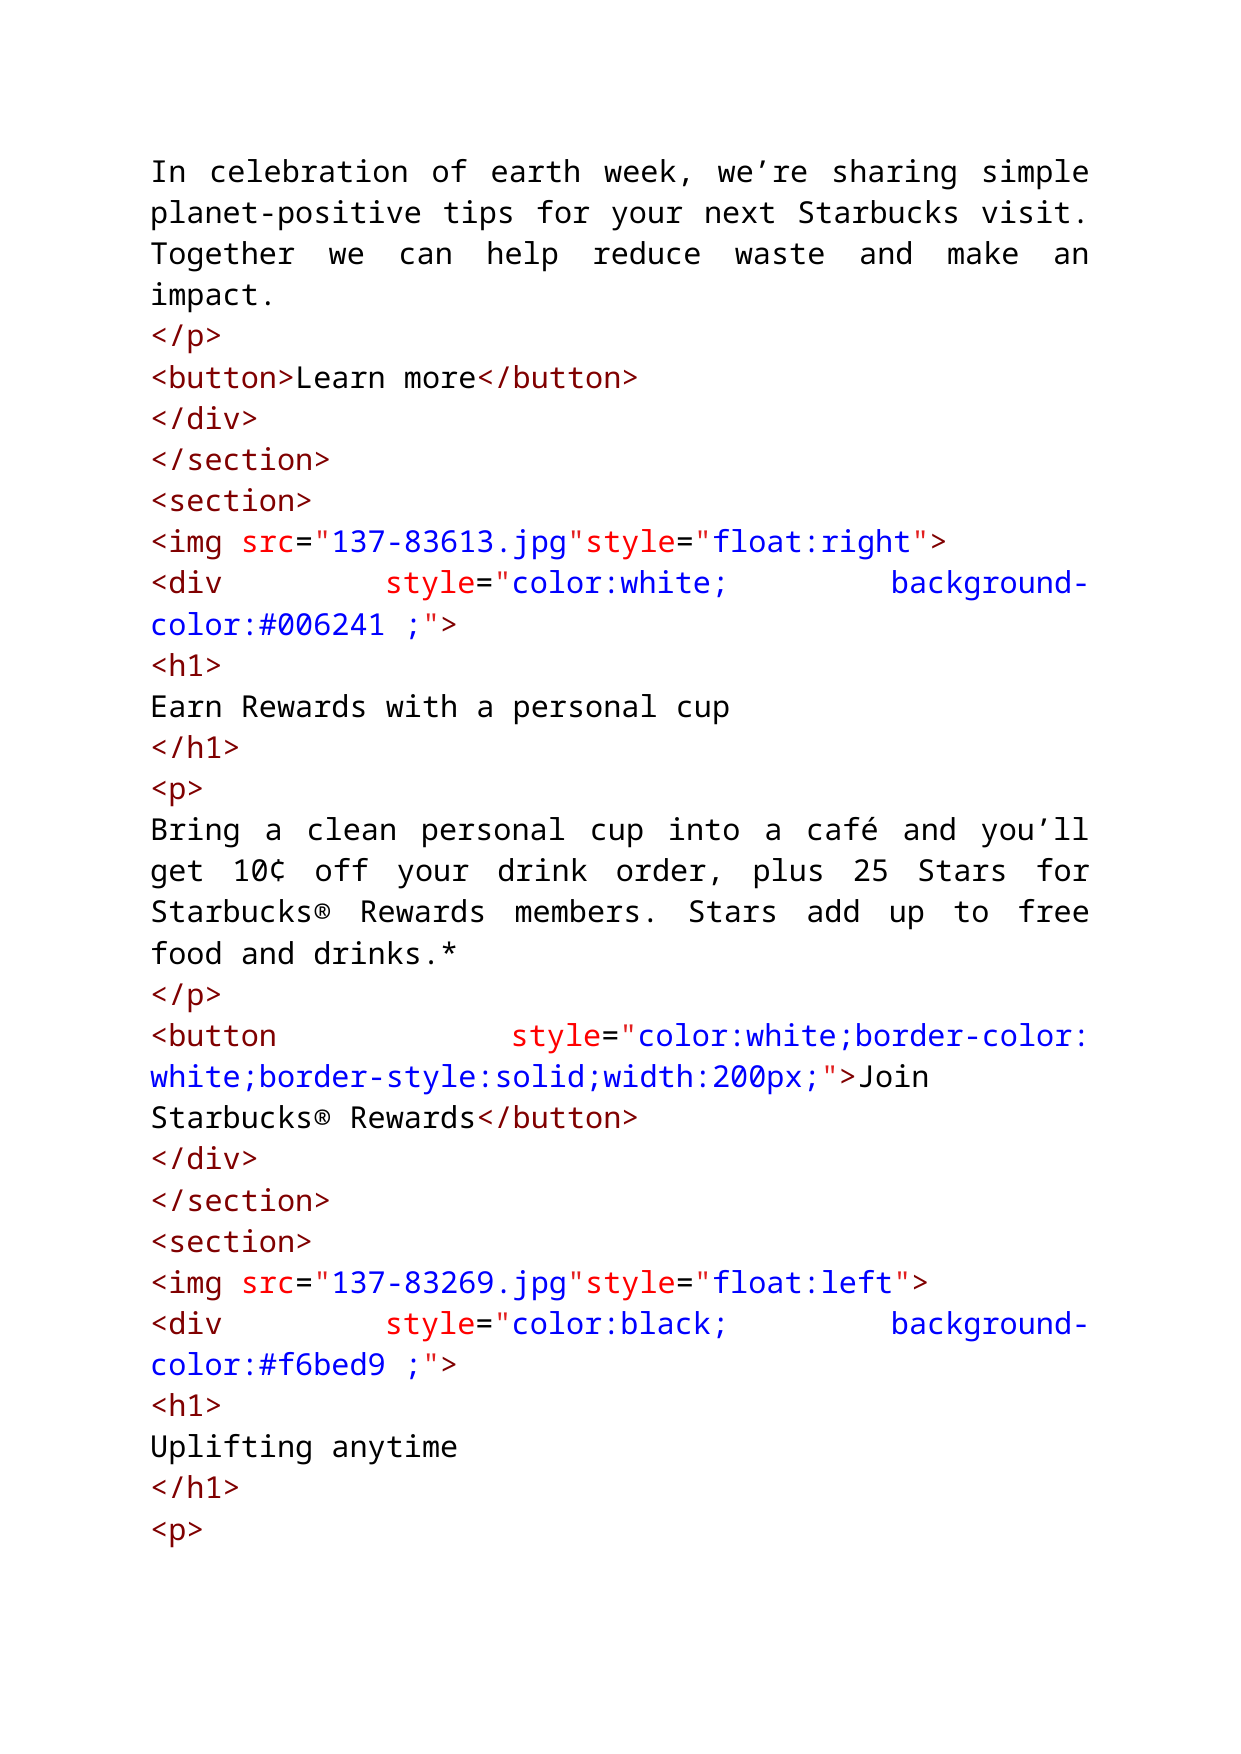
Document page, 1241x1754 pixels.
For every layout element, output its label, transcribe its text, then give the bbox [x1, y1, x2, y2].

text <button>Learn more</button> [150, 356, 1090, 397]
text <section> [150, 1220, 1090, 1261]
text <img src="137-83269.jpg"style="float:left"> [150, 1261, 1090, 1302]
text </h1> [150, 726, 1090, 767]
text </section> [150, 438, 1090, 479]
text </div> [150, 397, 1090, 438]
text </div> [150, 1137, 1090, 1179]
text Bring a clean personal cup into a café and you’ll get 10¢ off your drink order, plus 25 Stars for Starbucks® Rewards members. Stars add up to free food and drinks.* [150, 808, 1090, 973]
text <p> [150, 767, 1090, 808]
text </section> [150, 1179, 1090, 1220]
text <button style="color:white;border-color: white;border-style:solid;width:200px;">Join Starbucks® Rewards</button> [150, 1014, 1090, 1137]
text </h1> [150, 1467, 1090, 1508]
text </p> [150, 973, 1090, 1014]
text <img src="137-83613.jpg"style="float:right"> [150, 520, 1090, 561]
text Uplifting anytime [150, 1426, 1090, 1467]
text In celebration of earth week, we’re sharing simple planet-positive tips for your next Starbucks visit. Together we can help reduce waste and make an impact. [150, 150, 1090, 314]
text </p> [150, 314, 1090, 356]
text <h1> [150, 1384, 1090, 1426]
text Earn Rewards with a personal cup [150, 685, 1090, 726]
text <h1> [150, 644, 1090, 685]
text <div style="color:black; background-color:#f6bed9 ;"> [150, 1302, 1090, 1384]
text <p> [150, 1508, 1090, 1549]
text <section> [150, 479, 1090, 520]
text <div style="color:white; background-color:#006241 ;"> [150, 561, 1090, 644]
